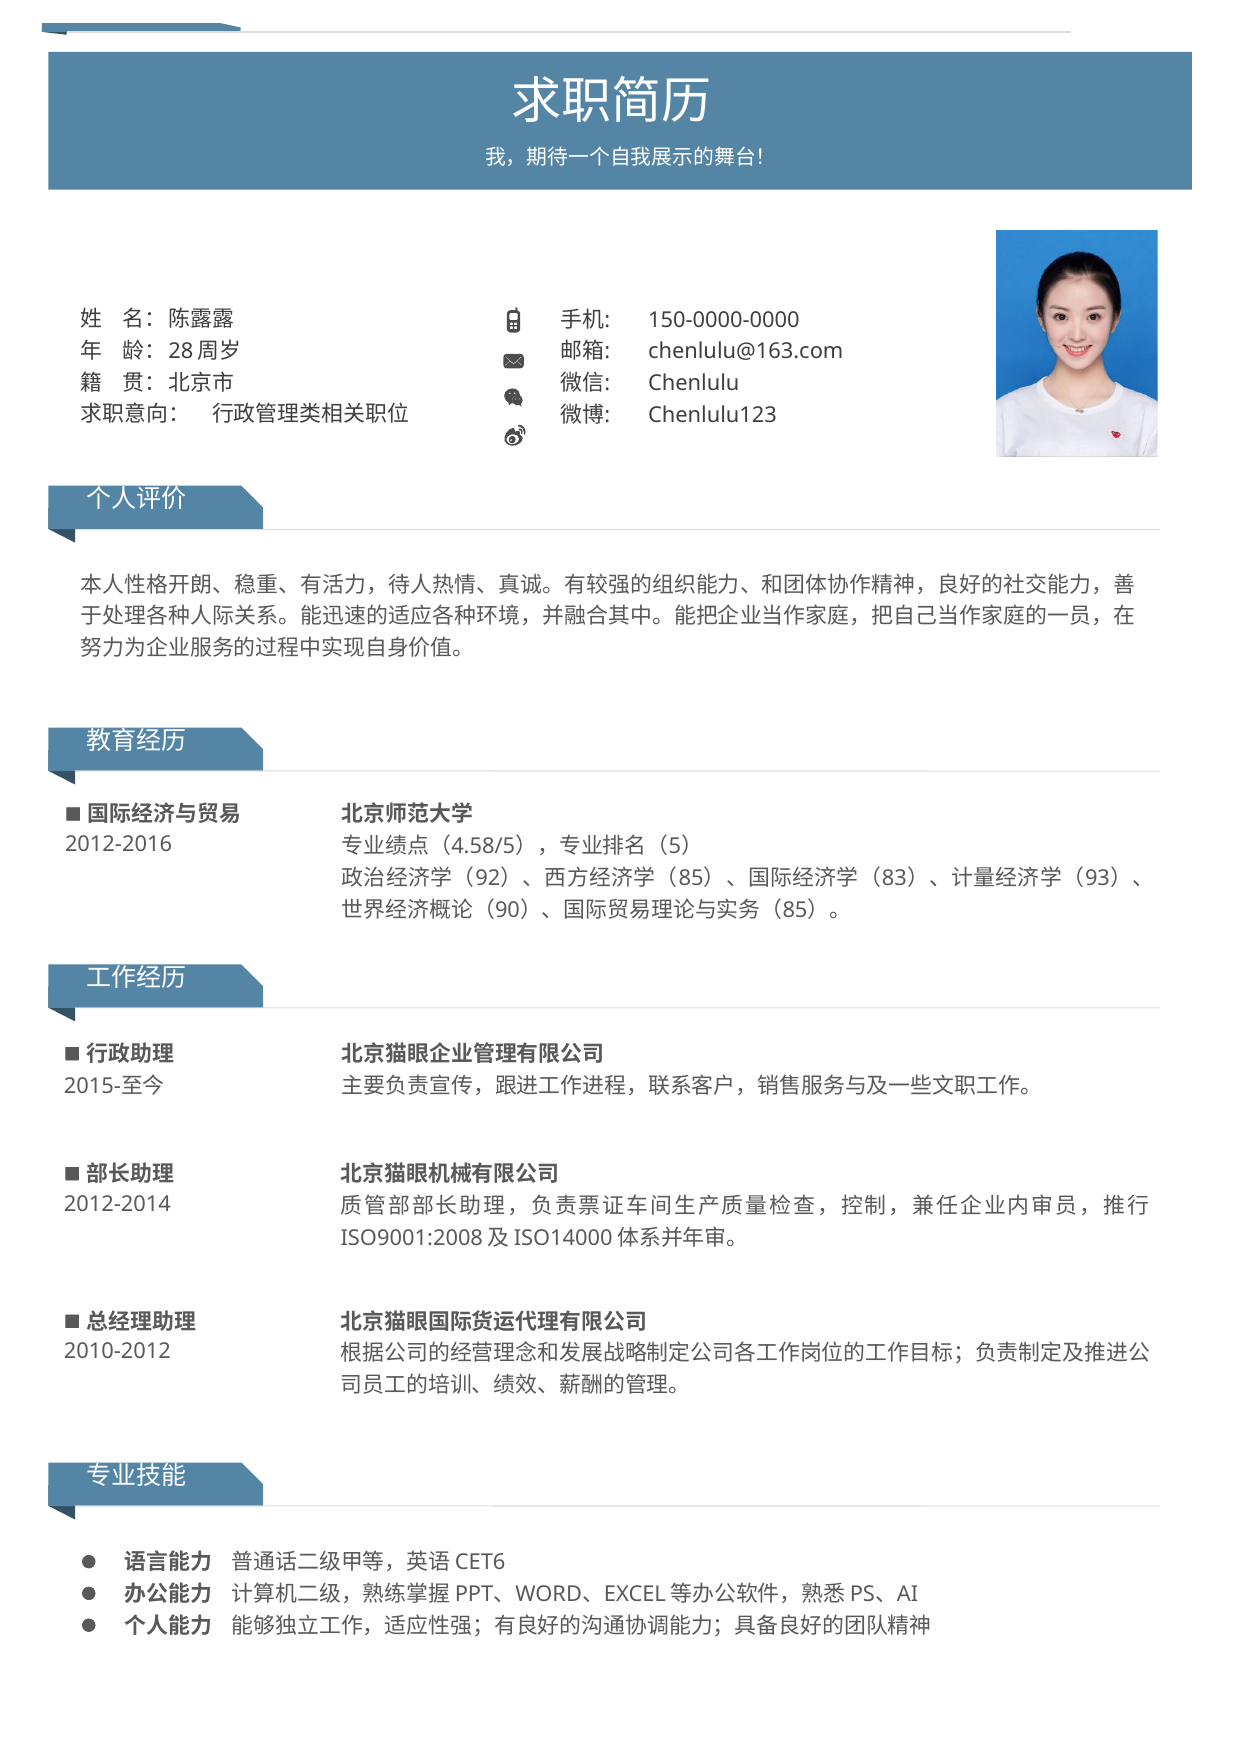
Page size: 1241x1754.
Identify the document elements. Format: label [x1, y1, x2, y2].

picture [996, 230, 1158, 457]
